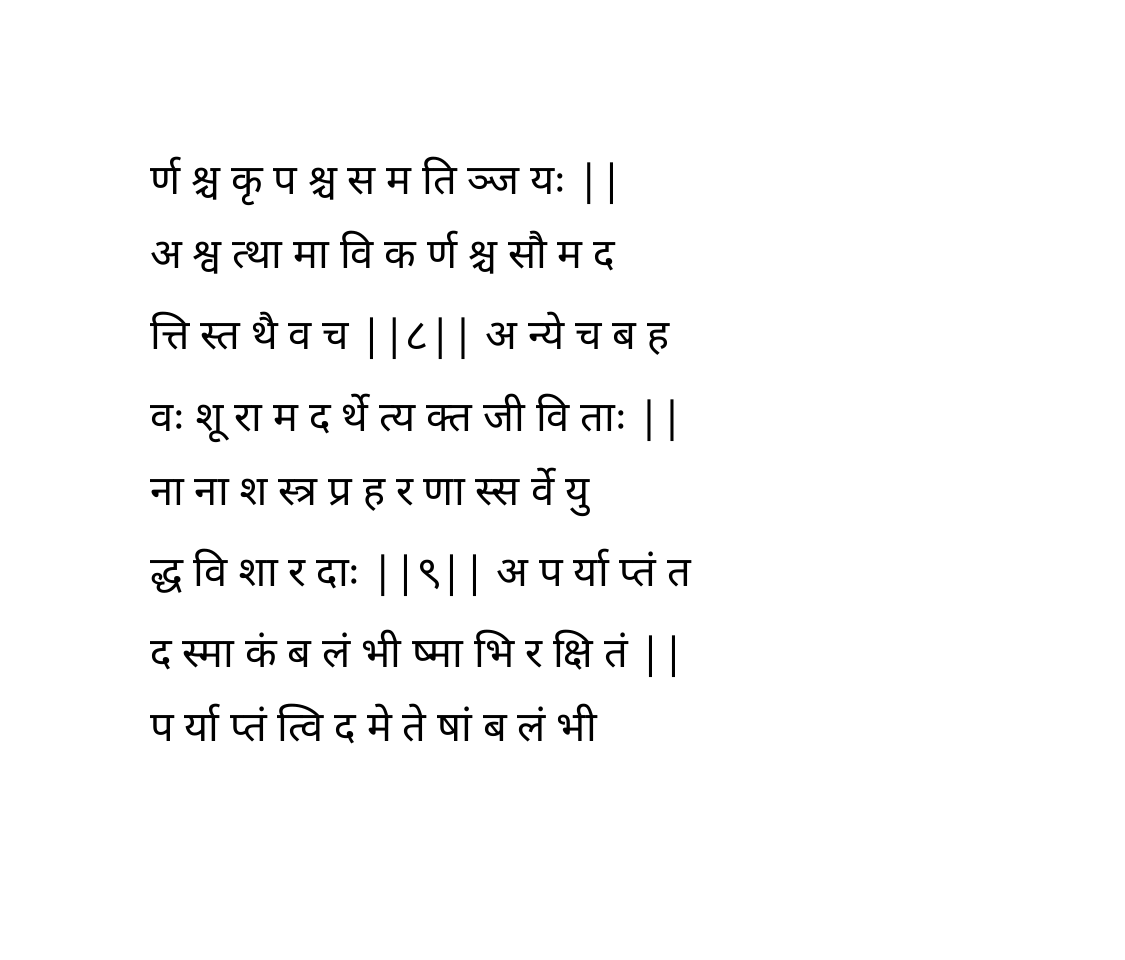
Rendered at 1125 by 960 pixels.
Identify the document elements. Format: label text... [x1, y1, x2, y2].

text द स्मा कं ब लं भी ष्मा भि र क्षि तं || [150, 623, 975, 684]
text त्ति स्त थै व च ||८|| अ न्ये च ब ह [150, 305, 975, 367]
text अ श्व त्था मा वि क र्ण श्च सौ म द [150, 231, 975, 286]
text वः शू रा म द र्थे त्य क्त जी वि ताः || [150, 386, 975, 448]
text र्ण श्च कृ प श्च स म ति ञ्ज यः || [150, 150, 975, 212]
text प र्या प्तं त्वि द मे ते षां ब लं भी [150, 704, 975, 759]
text द्ध वि शा र दाः ||९|| अ प र्या प्तं त [150, 542, 975, 603]
text ना ना श स्त्र प्र ह र णा स्स र्वे यु [150, 468, 975, 522]
